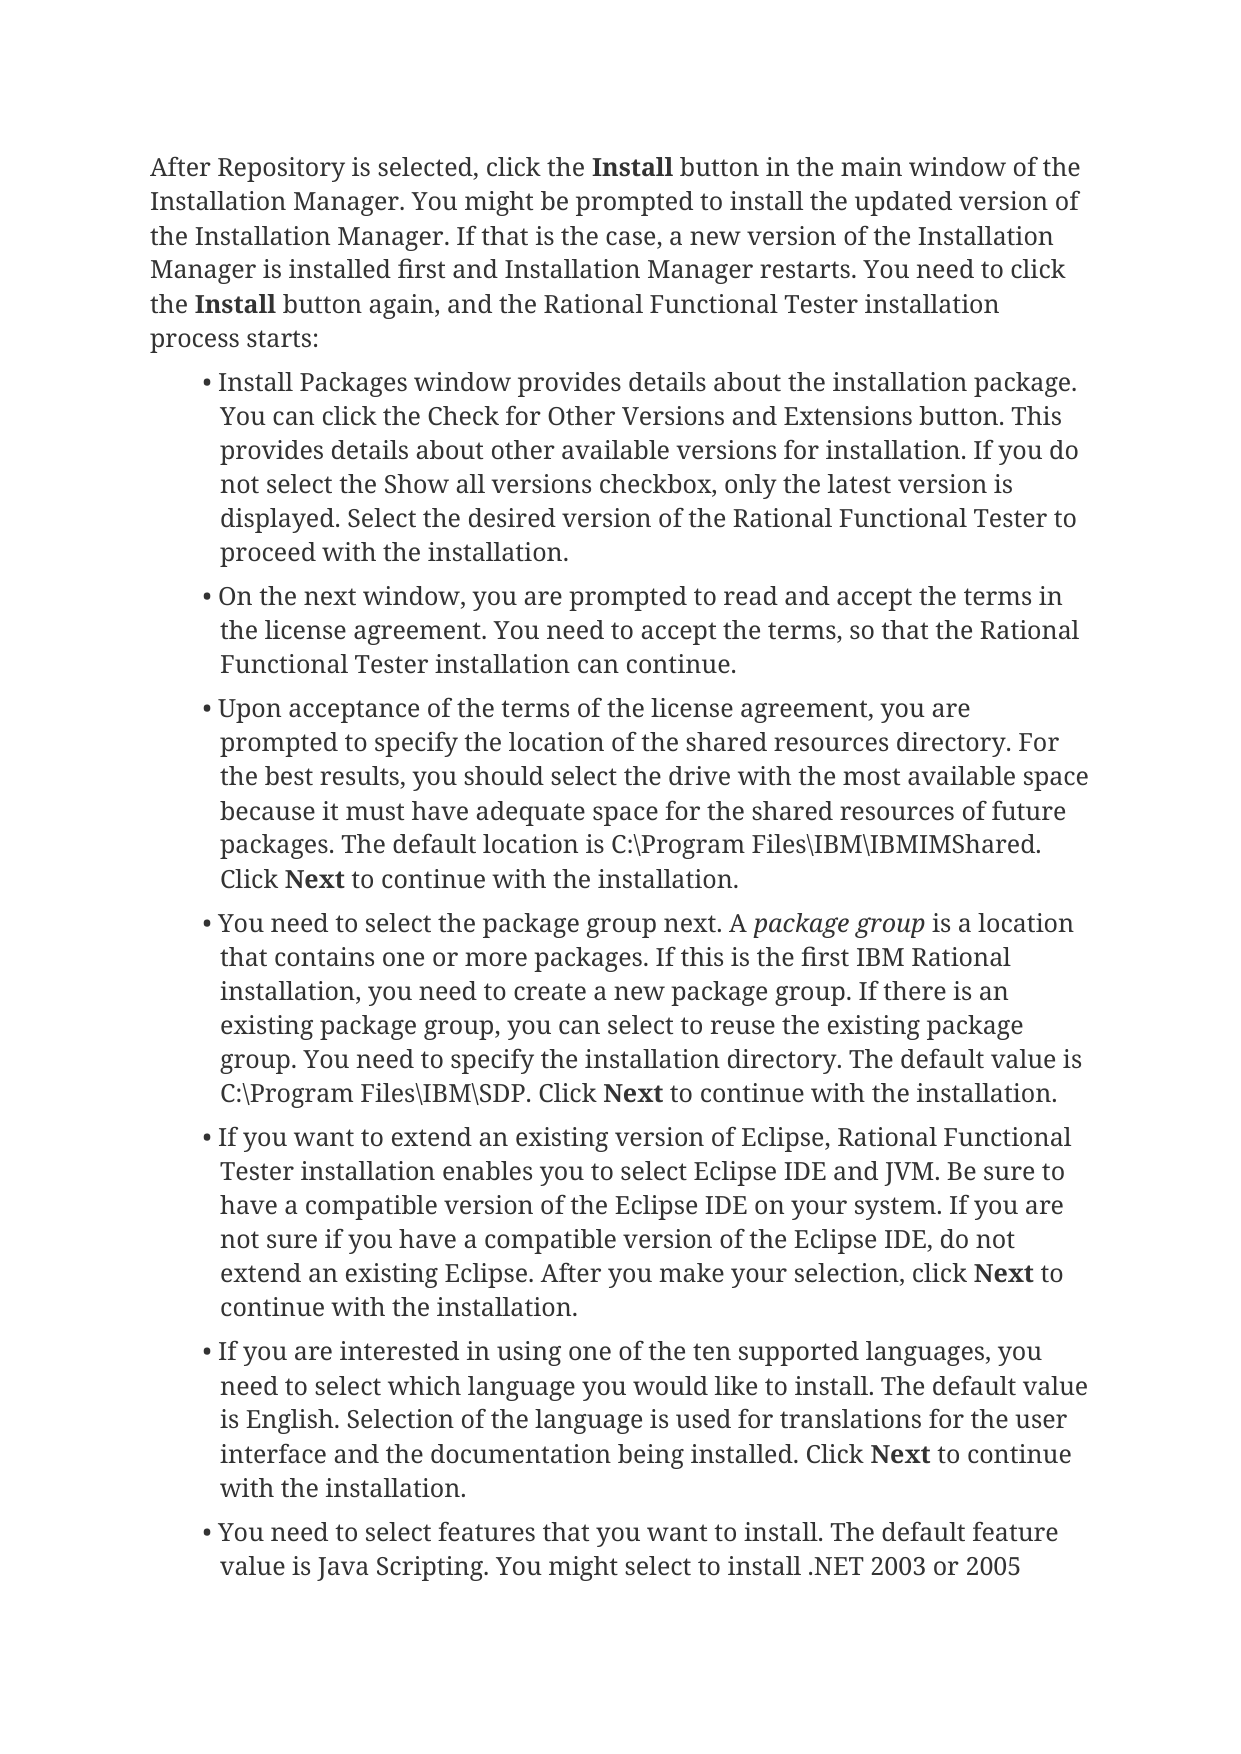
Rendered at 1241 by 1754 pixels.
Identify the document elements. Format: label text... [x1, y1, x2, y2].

text • On the next window, you are prompted to read and accept the terms in the license agreement. You need to accept the terms, so that the Rational Functional Tester installation can continue. [202, 579, 1090, 681]
text • If you want to extend an existing version of Eclipse, Rational Functional Tester installation enables you to select Eclipse IDE and JVM. Be sure to have a compatible version of the Eclipse IDE on your system. If you are not sure if you have a compatible version of the Eclipse IDE, do not extend an existing Eclipse. After you make your selection, click Next to continue with the installation. [202, 1120, 1090, 1324]
text After Repository is selected, click the Install button in the main window of the Installation Manager. You might be prompted to install the updated version of the Installation Manager. If that is the case, a new version of the Installation Manager is installed first and Installation Manager restarts. You need to click the Install button again, and the Rational Functional Tester installation process starts: [150, 150, 1090, 354]
text • Upon acceptance of the terms of the license agreement, you are prompted to specify the location of the shared resources directory. For the best results, you should select the drive with the most available space because it must have adequate space for the shared resources of future packages. The default location is C:\Program Files\IBM\IBMIMShared. Click Next to continue with the installation. [202, 691, 1090, 895]
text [202, 1514, 1090, 1582]
text • You need to select the package group next. A package group is a location that contains one or more packages. If this is the first IBM Rational installation, you need to create a new package group. If there is an existing package group, you can select to reuse the existing package group. You need to specify the installation directory. The default value is C:\Program Files\IBM\SDP. Click Next to continue with the installation. [202, 905, 1090, 1110]
text • If you are interested in using one of the ten supported languages, you need to select which language you would like to install. The default value is English. Selection of the language is used for translations for the user interface and the documentation being installed. Click Next to continue with the installation. [202, 1334, 1090, 1504]
text • Install Packages window provides details about the installation package. You can click the Check for Other Versions and Extensions button. This provides details about other available versions for installation. If you do not select the Show all versions checkbox, only the latest version is displayed. Select the desired version of the Rational Functional Tester to proceed with the installation. [202, 364, 1090, 569]
